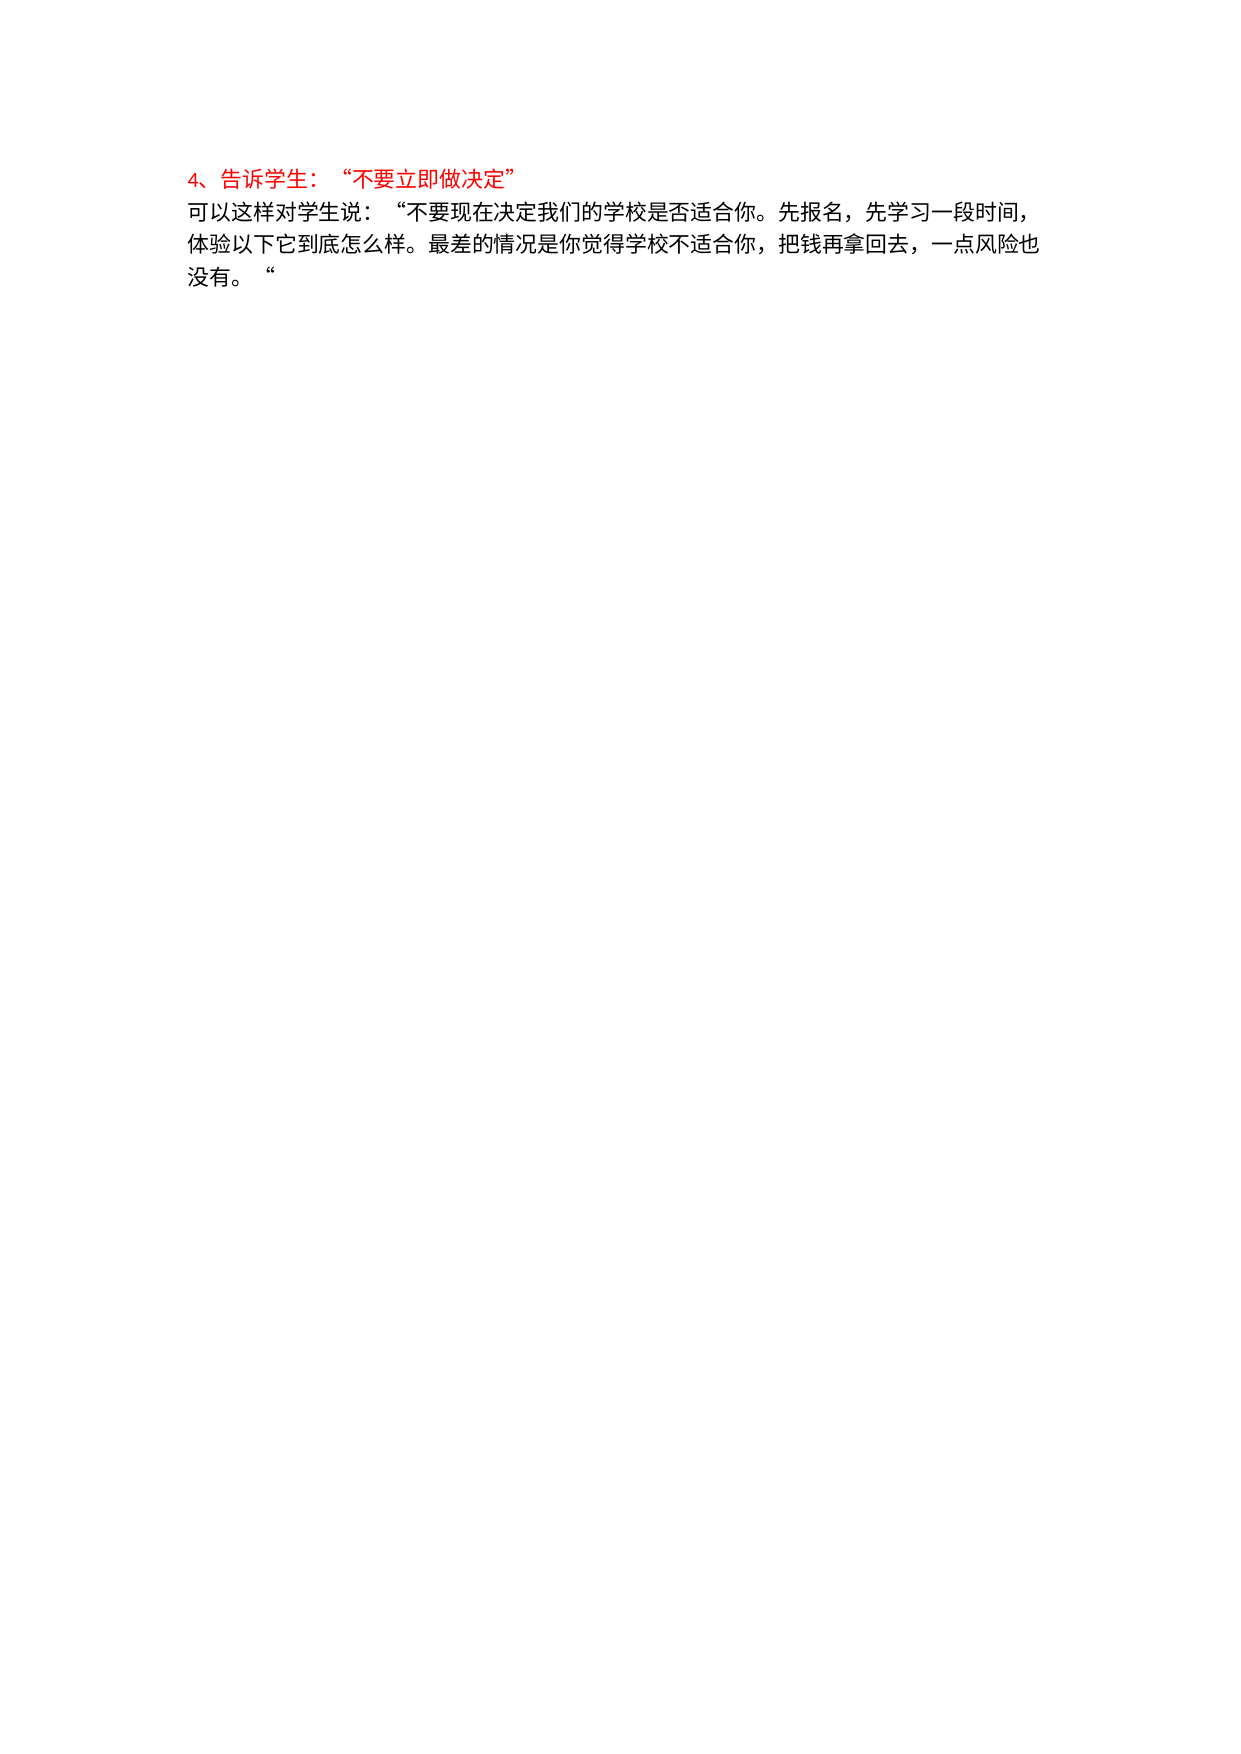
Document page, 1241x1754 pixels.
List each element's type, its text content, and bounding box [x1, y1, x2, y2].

list 4、告诉学生：“不要立即做决定” [187, 162, 1053, 194]
list 可以这样对学生说：“不要现在决定我们的学校是否适合你。先报名，先学习一段时间，体验以下它到底怎么样。最差的情况是你觉得学校不适合你，把钱再拿回去，一点风险也没有。“ [187, 194, 1053, 292]
